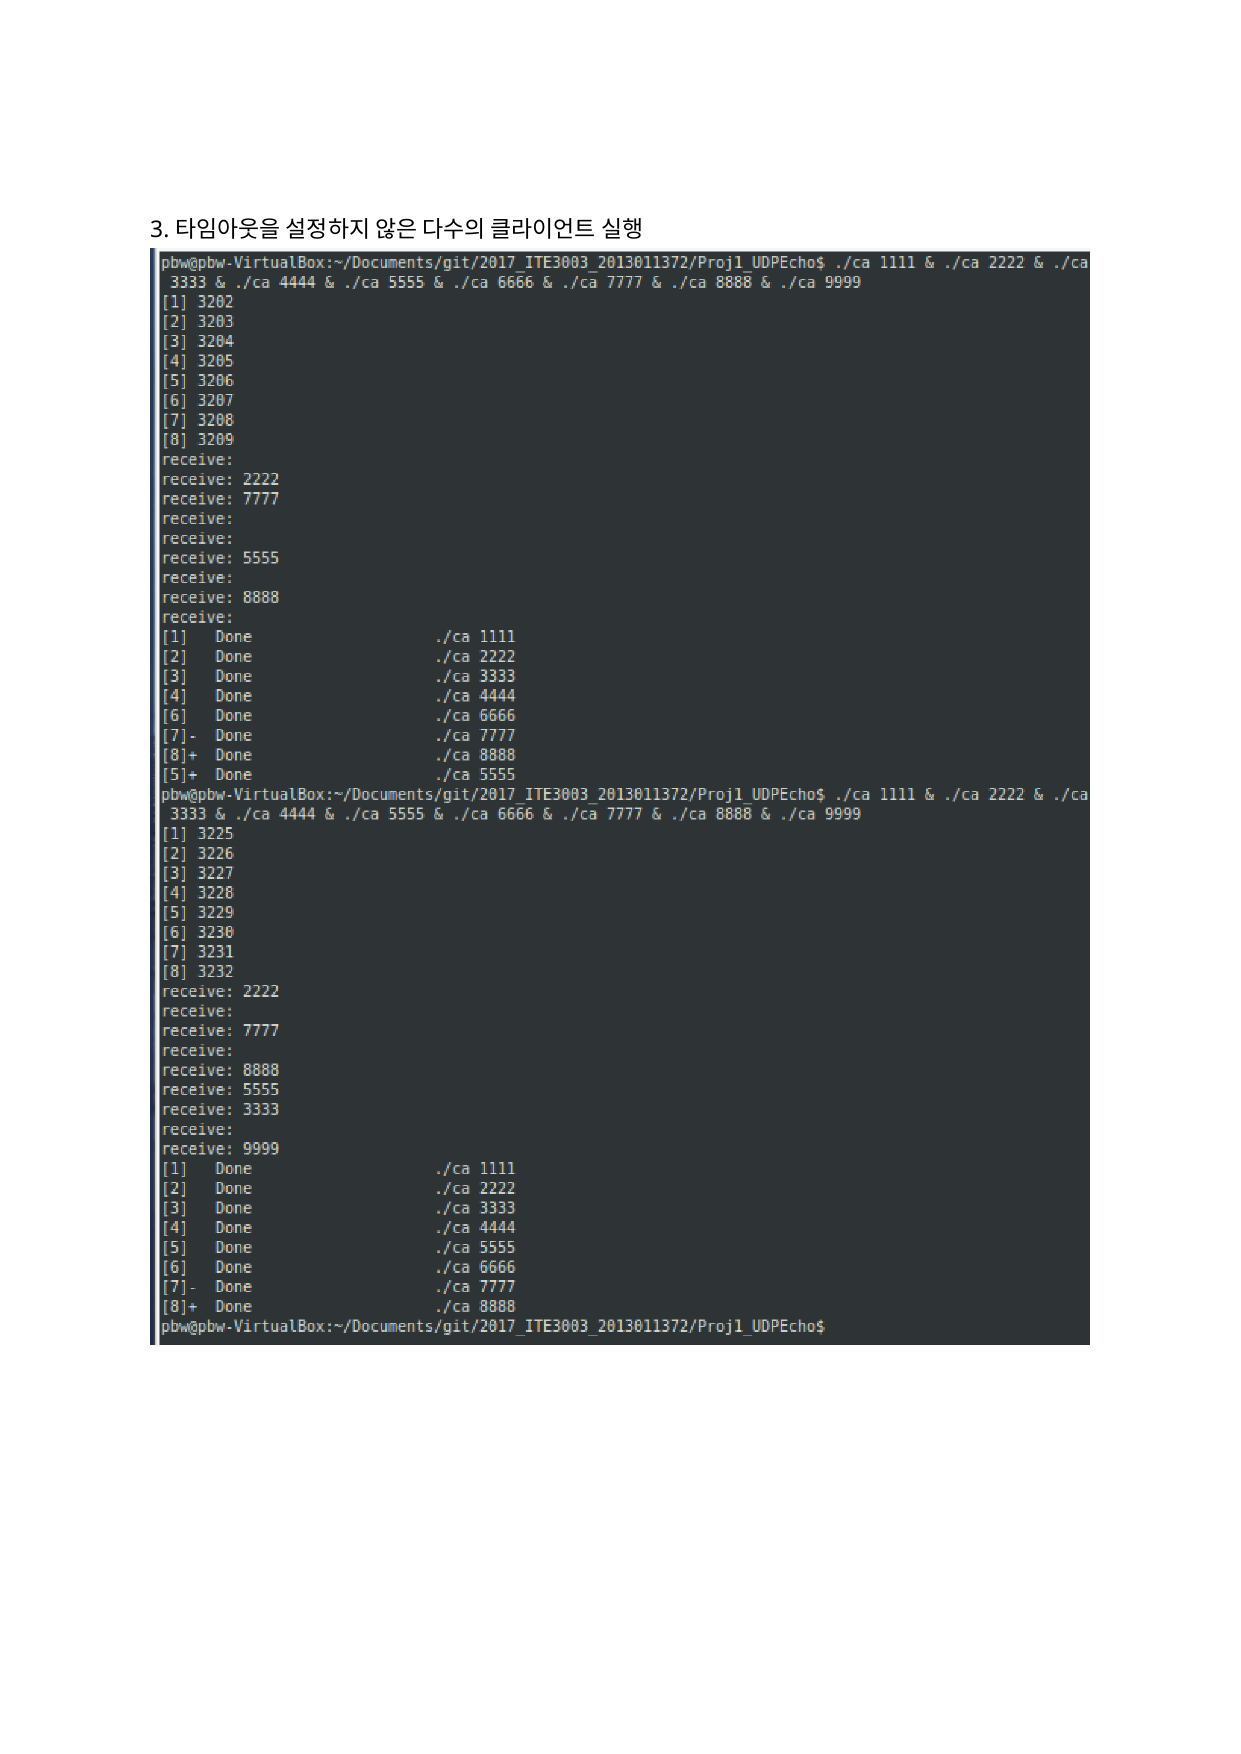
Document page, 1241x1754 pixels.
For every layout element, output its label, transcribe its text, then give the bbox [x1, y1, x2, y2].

picture [150, 248, 1091, 1345]
text 3. 타임아웃을 설정하지 않은 다수의 클라이언트 실행 [150, 210, 1090, 244]
